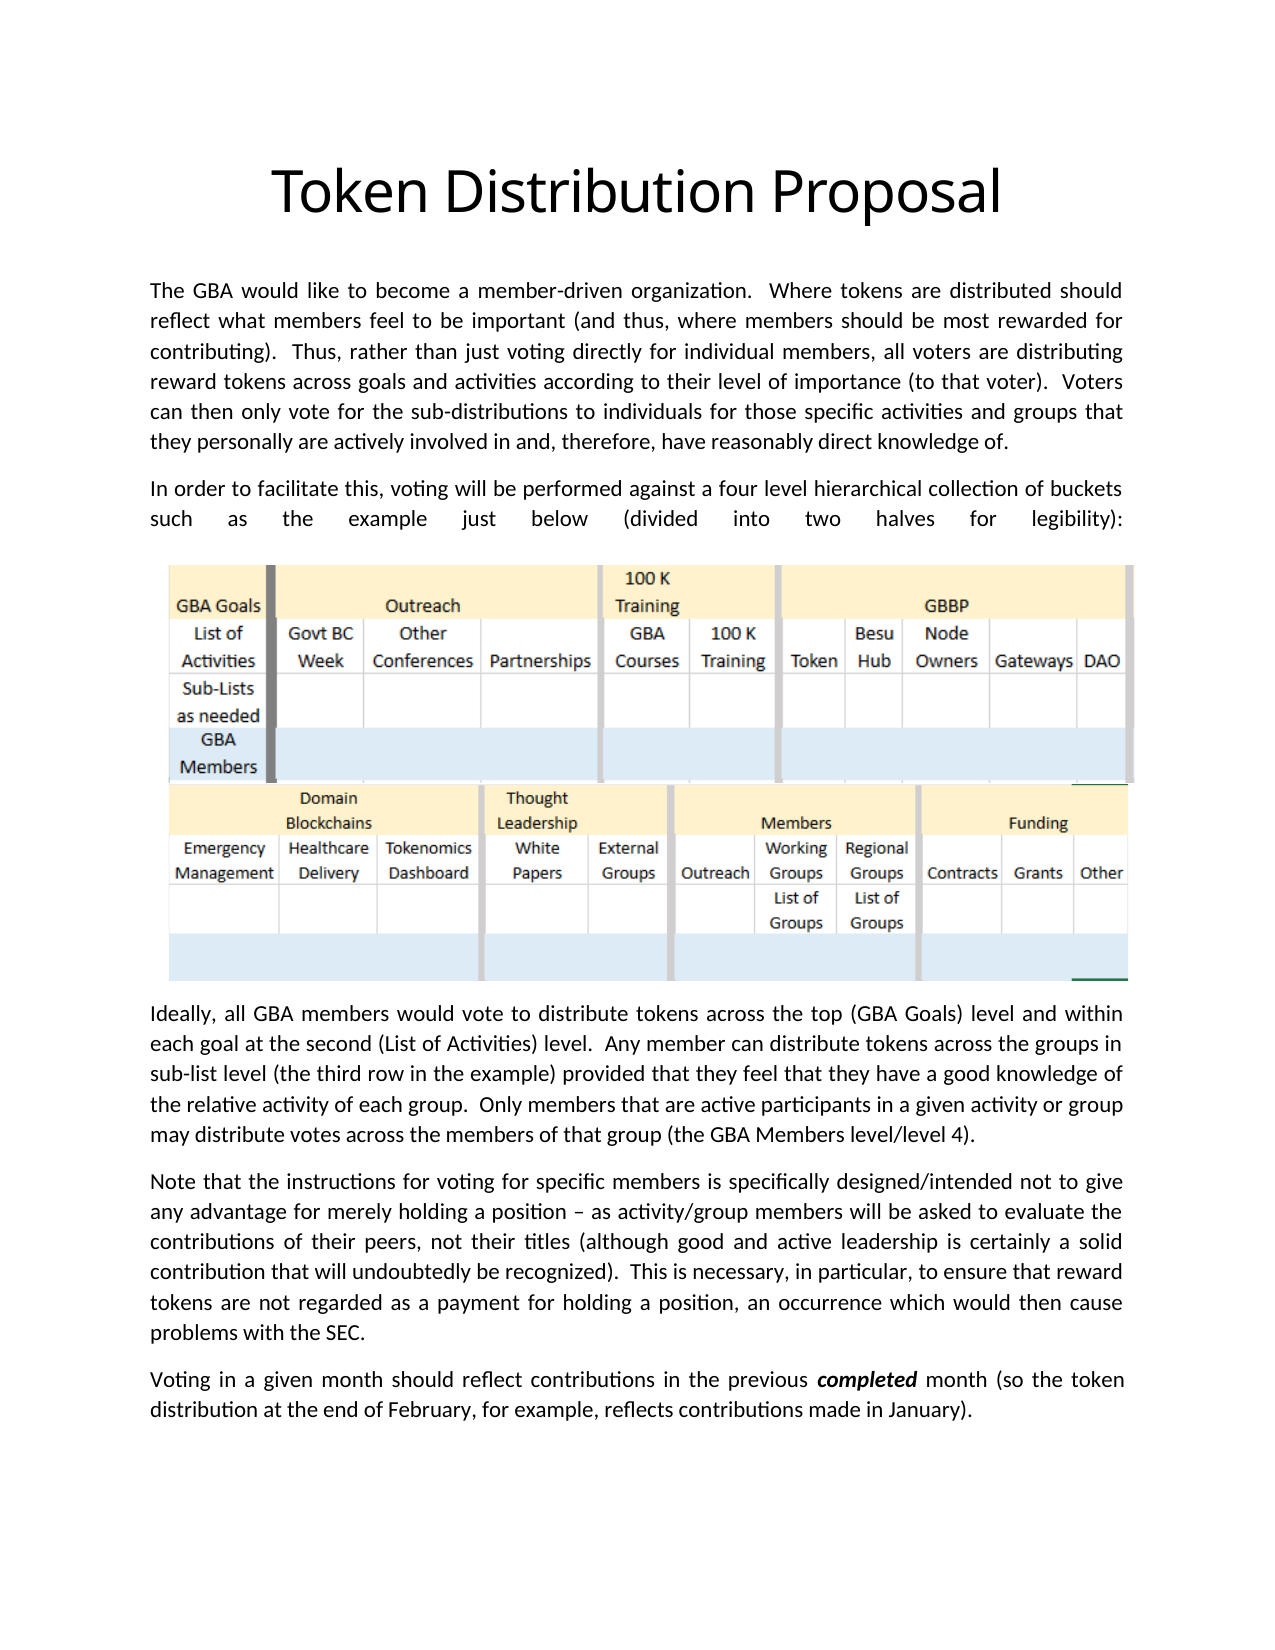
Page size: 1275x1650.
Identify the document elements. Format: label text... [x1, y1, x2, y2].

title Token Distribution Proposal [150, 150, 1125, 229]
text Ideally, all GBA members would vote to distribute tokens across the top (GBA Goals) level and within each goal at the second (List of Activities) level. Any member can distribute tokens across the groups in sub-list level (the third row in the example) provided that they feel that they have a good knowledge of the relative activity of each group. Only members that are active participants in a given activity or group may distribute votes across the members of that group (the GBA Members level/level 4). [150, 999, 1125, 1148]
text The GBA would like to become a member-driven organization. Where tokens are distributed should reflect what members feel to be important (and thus, where members should be most rewarded for contributing). Thus, rather than just voting directly for individual members, all voters are distributing reward tokens across goals and activities according to their level of importance (to that voter). Voters can then only vote for the sub-distributions to individuals for those specific activities and groups that they personally are actively involved in and, therefore, have reasonably direct knowledge of. [150, 276, 1125, 455]
text Note that the instructions for voting for specific members is specifically designed/intended not to give any advantage for merely holding a position – as activity/group members will be asked to evaluate the contributions of their peers, not their titles (although good and active leadership is certainly a solid contribution that will undoubtedly be recognized). This is necessary, in particular, to ensure that reward tokens are not regarded as a payment for holding a position, an occurrence which would then cause problems with the SEC. [150, 1167, 1125, 1346]
text Voting in a given month should reflect contributions in the previous completed month (so the token distribution at the end of February, for example, reflects contributions made in January). [150, 1365, 1125, 1423]
text In order to facilitate this, voting will be performed against a four level hierarchical collection of buckets such as the example just below (divided into two halves for legibility): [150, 474, 1125, 980]
